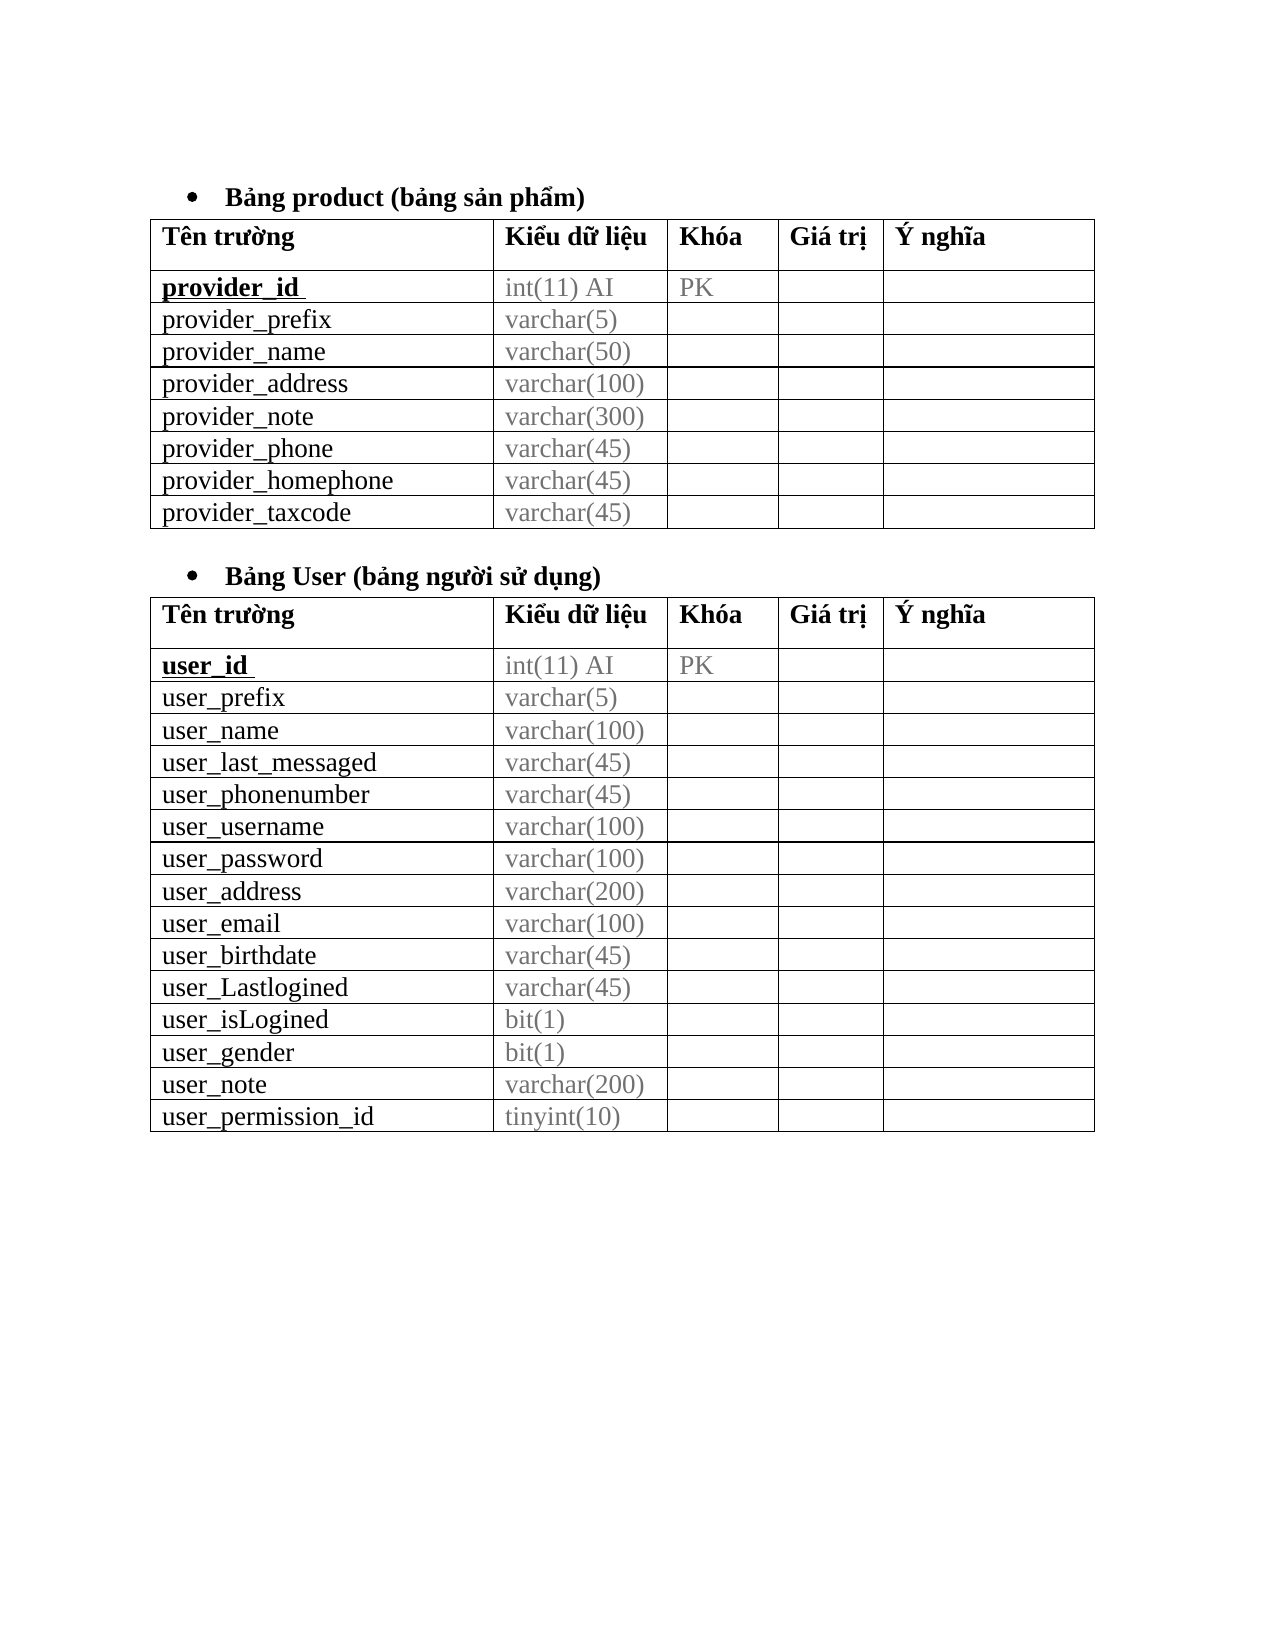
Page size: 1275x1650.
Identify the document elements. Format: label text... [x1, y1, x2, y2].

table_cell [668, 714, 778, 745]
table_cell varchar(45) [494, 939, 667, 970]
table_cell [779, 303, 883, 334]
table_cell user_note [151, 1068, 493, 1099]
table_header Khóa [668, 220, 778, 270]
table_cell [668, 464, 778, 495]
table_cell user_last_messaged [151, 746, 493, 777]
table_cell varchar(5) [494, 682, 667, 713]
table_cell varchar(45) [494, 432, 667, 463]
table_cell [779, 649, 883, 681]
table_cell user_birthdate [151, 939, 493, 970]
table_header Giá trị [779, 598, 883, 648]
table_cell [884, 496, 1094, 527]
table_cell [668, 907, 778, 938]
table_cell provider_note [151, 400, 493, 431]
table_cell [884, 400, 1094, 431]
table_cell varchar(200) [494, 875, 667, 906]
table_cell [779, 432, 883, 463]
table_header Ý nghĩa [884, 598, 1094, 648]
table_cell bit(1) [494, 1036, 667, 1067]
table_cell [668, 1036, 778, 1067]
table_cell [884, 843, 1094, 874]
table_cell user_isLogined [151, 1004, 493, 1034]
table_cell [884, 335, 1094, 366]
table_cell [779, 907, 883, 938]
table_cell user_permission_id [151, 1100, 493, 1131]
table_cell user_password [151, 843, 493, 874]
table_cell varchar(45) [494, 778, 667, 809]
table_cell provider_homephone [151, 464, 493, 495]
table_cell user_Lastlogined [151, 971, 493, 1002]
table_cell [779, 682, 883, 713]
table_cell [884, 432, 1094, 463]
table_header Ý nghĩa [884, 220, 1094, 270]
table_cell [779, 335, 883, 366]
table_cell [668, 746, 778, 777]
table_cell [779, 368, 883, 399]
table_header Giá trị [779, 220, 883, 270]
table_cell [779, 971, 883, 1002]
table_cell PK [668, 649, 778, 681]
table_cell provider_address [151, 368, 493, 399]
table_cell [668, 843, 778, 874]
table_cell provider_id [151, 271, 493, 302]
table_cell [668, 303, 778, 334]
table_cell [884, 682, 1094, 713]
table_cell [884, 778, 1094, 809]
table_cell varchar(100) [494, 810, 667, 841]
table_cell varchar(45) [494, 746, 667, 777]
table_cell provider_prefix [151, 303, 493, 334]
table_cell [668, 682, 778, 713]
table_cell int(11) AI [494, 649, 667, 681]
table_header Kiểu dữ liệu [494, 220, 667, 270]
table_cell [884, 271, 1094, 302]
table_cell [668, 1004, 778, 1034]
table_cell [779, 1004, 883, 1034]
table_cell [668, 335, 778, 366]
table_cell varchar(5) [494, 303, 667, 334]
list Bảng product (bảng sản phẩm) [187, 181, 1125, 212]
table_cell [668, 1100, 778, 1131]
table_cell varchar(300) [494, 400, 667, 431]
table_cell provider_phone [151, 432, 493, 463]
table_cell [884, 875, 1094, 906]
table_cell [779, 939, 883, 970]
table_cell [668, 939, 778, 970]
table_cell user_address [151, 875, 493, 906]
table_cell [884, 971, 1094, 1002]
table_cell [779, 746, 883, 777]
table_cell [779, 1068, 883, 1099]
table_cell user_phonenumber [151, 778, 493, 809]
table_cell [668, 496, 778, 527]
table_cell [668, 1068, 778, 1099]
table_cell [779, 464, 883, 495]
table_cell [779, 810, 883, 841]
table_cell [884, 368, 1094, 399]
table_cell bit(1) [494, 1004, 667, 1034]
table_header Tên trường [151, 220, 493, 270]
table_cell user_username [151, 810, 493, 841]
table_cell [779, 875, 883, 906]
table_header Tên trường [151, 598, 493, 648]
table_cell user_id [151, 649, 493, 681]
table_cell [779, 1036, 883, 1067]
table_cell user_email [151, 907, 493, 938]
table_cell varchar(100) [494, 907, 667, 938]
table_cell [779, 778, 883, 809]
table_cell [884, 464, 1094, 495]
table_cell [668, 810, 778, 841]
table_cell [884, 746, 1094, 777]
table_cell user_gender [151, 1036, 493, 1067]
table_header Khóa [668, 598, 778, 648]
table_cell [779, 496, 883, 527]
table_cell [668, 432, 778, 463]
table_cell varchar(100) [494, 368, 667, 399]
table_cell [668, 778, 778, 809]
table_cell int(11) AI [494, 271, 667, 302]
table_cell [668, 400, 778, 431]
table_cell [884, 939, 1094, 970]
table_cell varchar(100) [494, 843, 667, 874]
table_cell user_name [151, 714, 493, 745]
table_header Kiểu dữ liệu [494, 598, 667, 648]
table_cell varchar(45) [494, 971, 667, 1002]
table_cell varchar(45) [494, 464, 667, 495]
table_cell [884, 649, 1094, 681]
table_cell [884, 810, 1094, 841]
table_cell varchar(200) [494, 1068, 667, 1099]
table_cell [779, 1100, 883, 1131]
table_cell [668, 368, 778, 399]
table_cell [668, 971, 778, 1002]
table_cell [884, 1100, 1094, 1131]
table_cell [668, 875, 778, 906]
table_cell varchar(45) [494, 496, 667, 527]
table_cell [779, 714, 883, 745]
table_cell [884, 714, 1094, 745]
table_cell [779, 271, 883, 302]
table_cell [884, 907, 1094, 938]
table_cell varchar(50) [494, 335, 667, 366]
table_cell user_prefix [151, 682, 493, 713]
table_cell [884, 1068, 1094, 1099]
table_cell tinyint(10) [494, 1100, 667, 1131]
table_cell provider_name [151, 335, 493, 366]
table_cell PK [668, 271, 778, 302]
table_cell [884, 1036, 1094, 1067]
table_cell provider_taxcode [151, 496, 493, 527]
table_cell varchar(100) [494, 714, 667, 745]
table_cell [884, 303, 1094, 334]
table_cell [779, 843, 883, 874]
table_cell [884, 1004, 1094, 1034]
table_cell [779, 400, 883, 431]
list Bảng User (bảng người sử dụng) [187, 559, 1125, 591]
